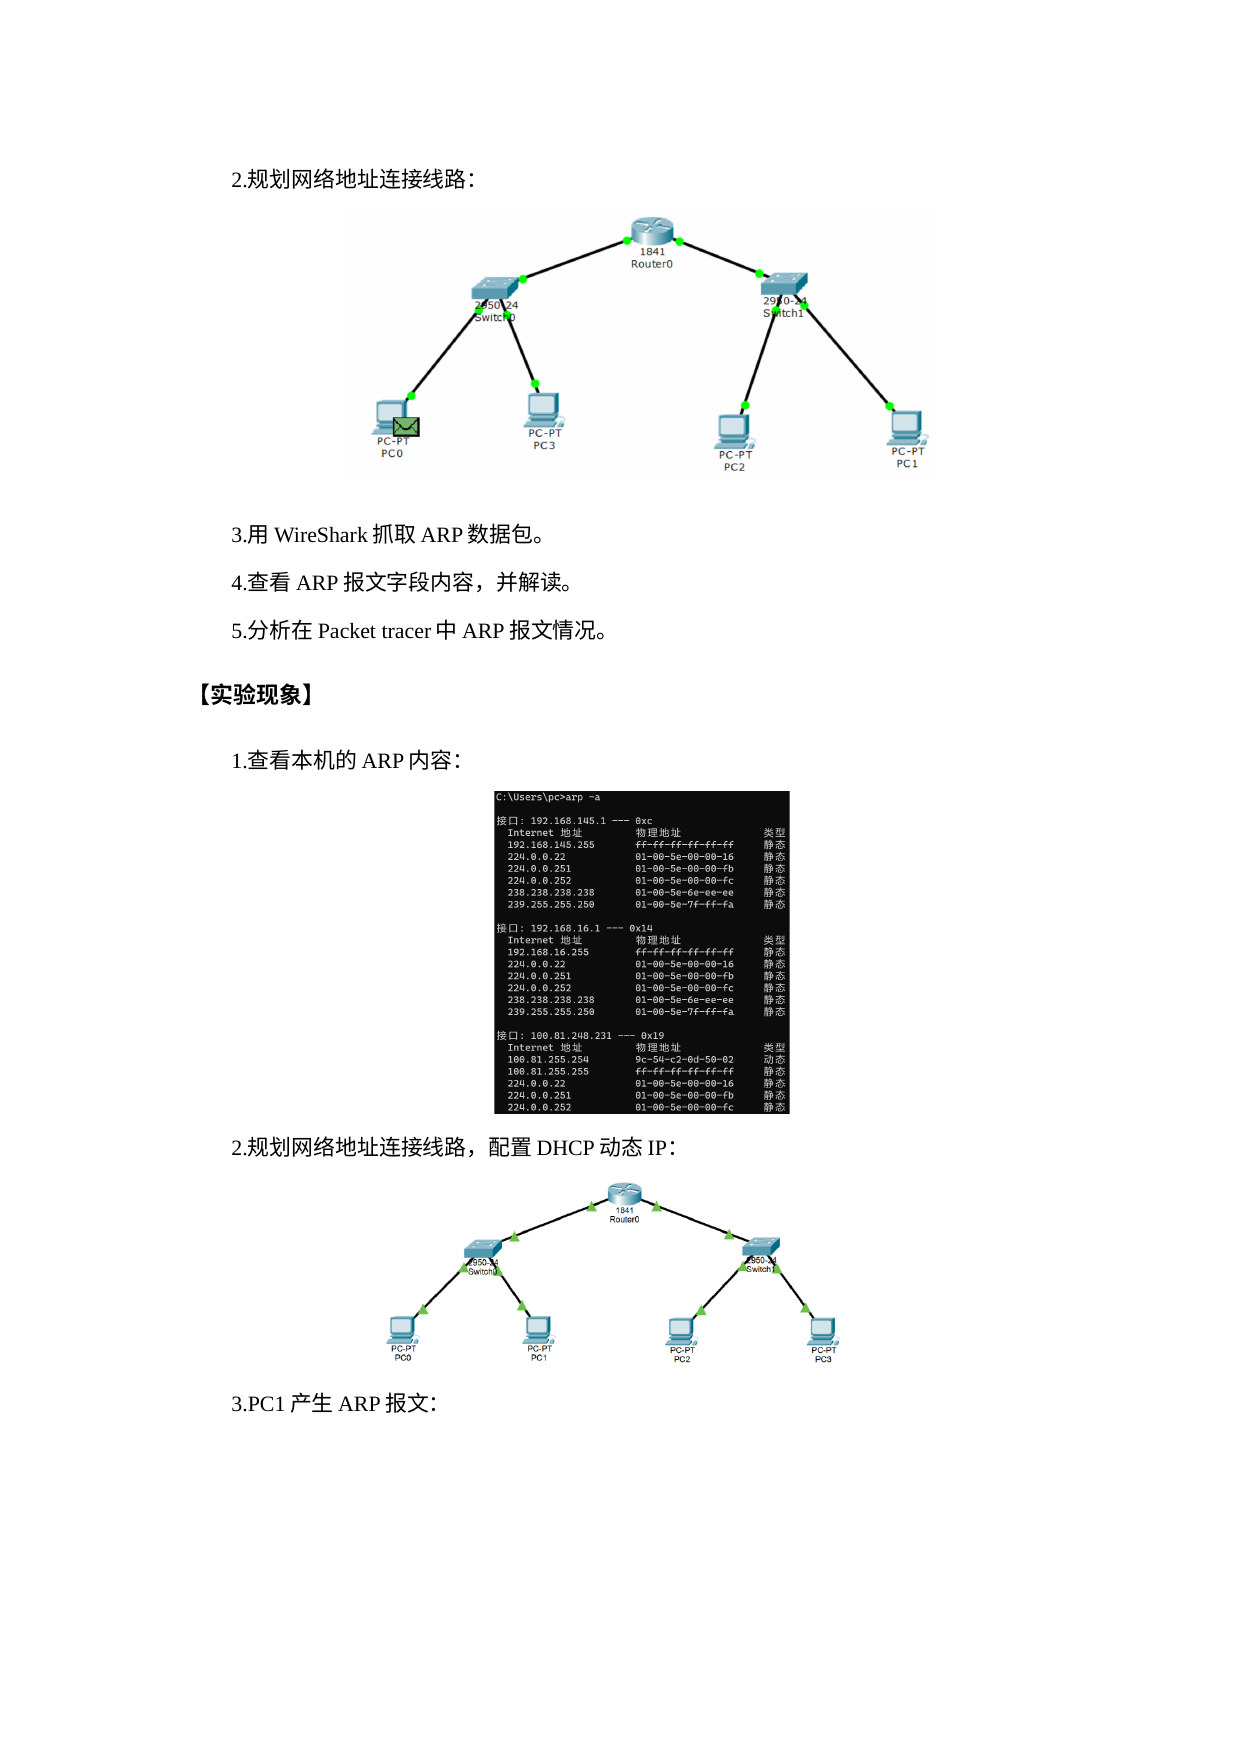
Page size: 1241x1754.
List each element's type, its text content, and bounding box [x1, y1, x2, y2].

picture [383, 1177, 857, 1369]
list 2.规划网络地址连接线路： [187, 162, 1053, 194]
list 【实验现象】 [187, 661, 1053, 726]
list 1.查看本机的ARP内容： [187, 743, 1053, 775]
list 3.用WireShark抓取ARP数据包。 [187, 516, 1053, 549]
list 2.规划网络地址连接线路，配置DHCP动态IP： [187, 1129, 1053, 1162]
text 3.PC1产生ARP报文： [187, 1386, 1053, 1418]
picture [346, 210, 938, 477]
list 5.分析在Packet tracer中ARP报文情况。 [187, 613, 1053, 645]
list 4.查看ARP报文字段内容，并解读。 [187, 564, 1053, 597]
picture [494, 791, 790, 1114]
